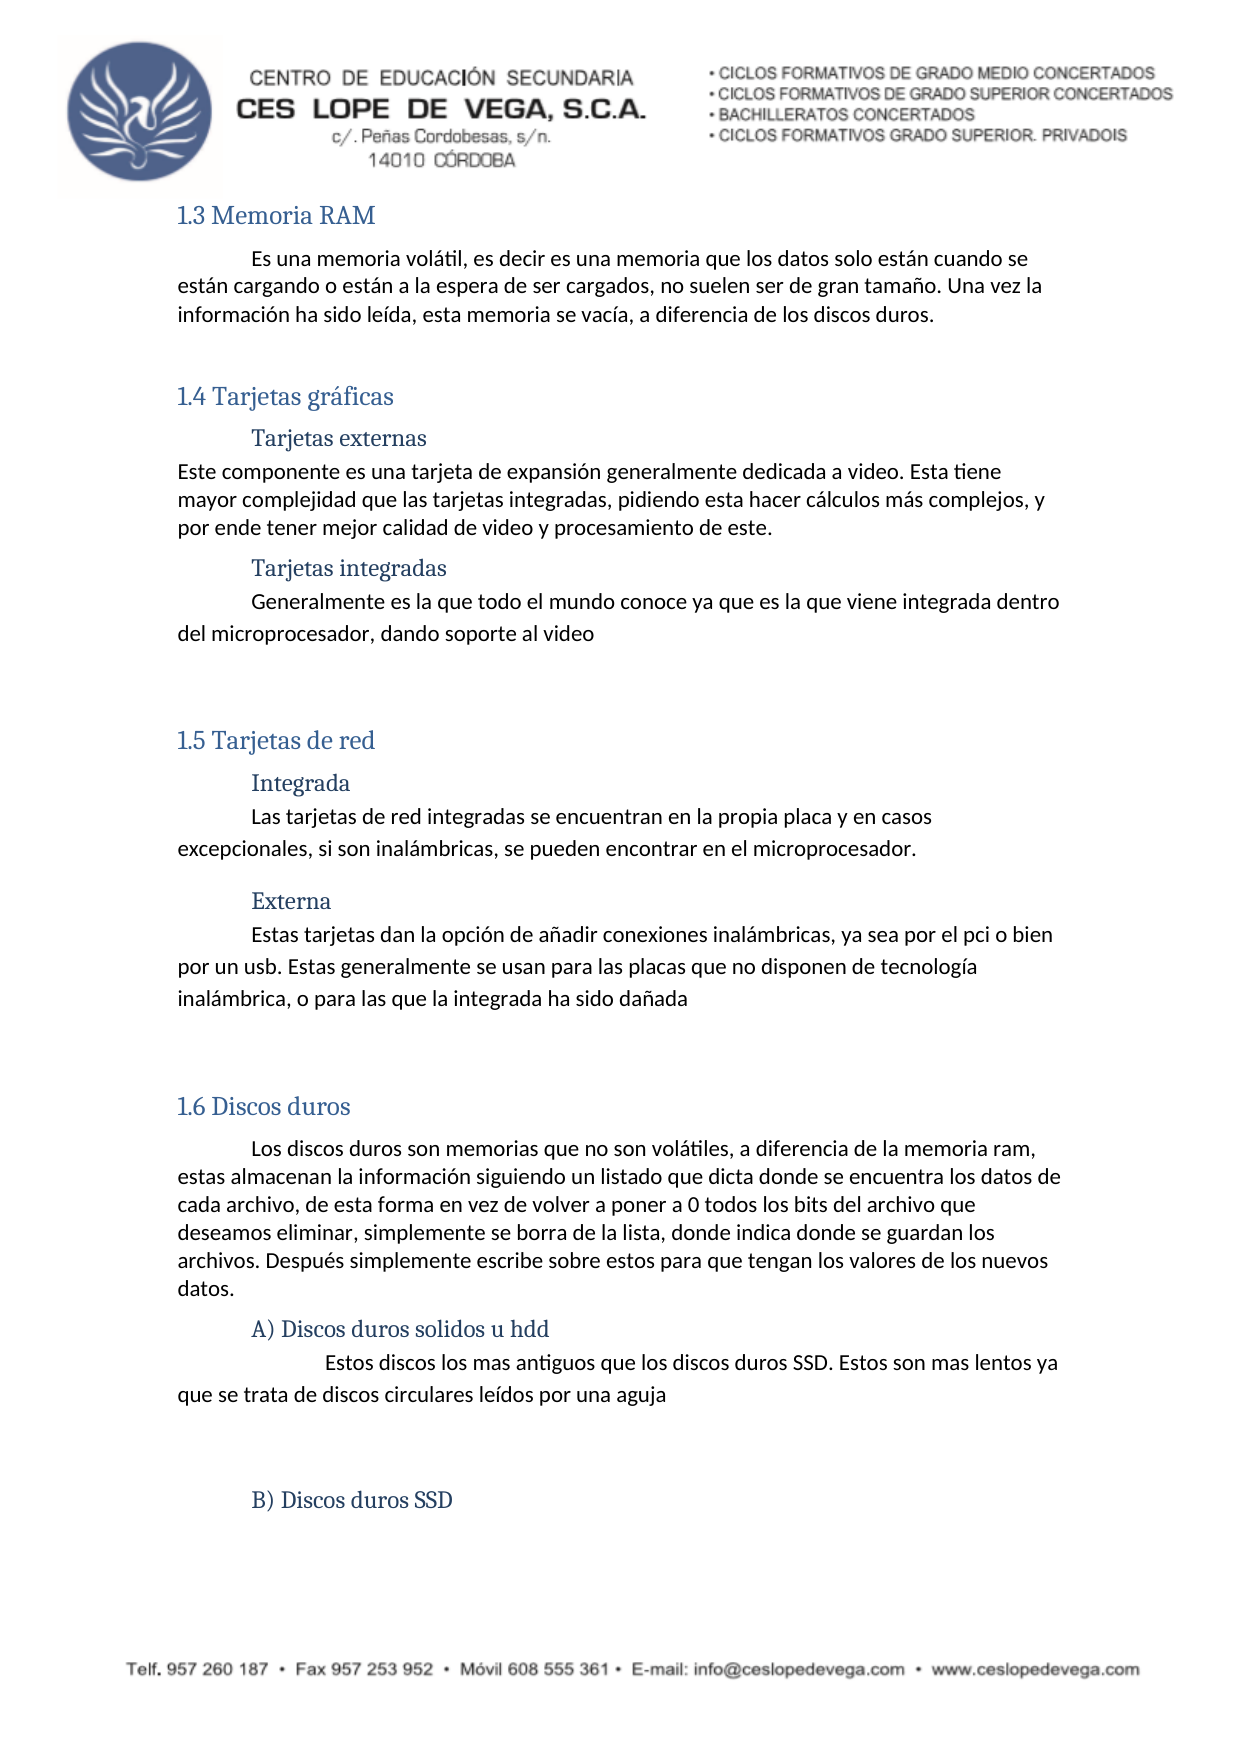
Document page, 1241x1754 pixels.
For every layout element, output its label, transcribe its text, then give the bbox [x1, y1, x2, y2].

picture [43, 15, 1197, 200]
subtitle Tarjetas externas [177, 424, 1063, 453]
subtitle 1.6 Discos duros [177, 1091, 1063, 1122]
picture [100, 1642, 1163, 1699]
text Estas tarjetas dan la opción de añadir conexiones inalámbricas, ya sea por el pci o bien por un usb. Estas generalmente se usan para las placas que no disponen de tecnología inalámbrica, o para las que la integrada ha sido dañada [177, 920, 1063, 1012]
subtitle 1.3 Memoria RAM [177, 200, 1063, 231]
text Es una memoria volátil, es decir es una memoria que los datos solo están cuando se están cargando o están a la espera de ser cargados, no suelen ser de gran tamaño. Una vez la información ha sido leída, esta memoria se vacía, a diferencia de los discos duros. [177, 244, 1063, 328]
subtitle A) Discos duros solidos u hdd [177, 1315, 1063, 1343]
text Las tarjetas de red integradas se encuentran en la propia placa y en casos excepcionales, si son inalámbricas, se pueden encontrar en el microprocesador. [177, 802, 1063, 862]
text Los discos duros son memorias que no son volátiles, a diferencia de la memoria ram, estas almacenan la información siguiendo un listado que dicta donde se encuentra los datos de cada archivo, de esta forma en vez de volver a poner a 0 todos los bits del archivo que deseamos eliminar, simplemente se borra de la lista, donde indica donde se guardan los archivos. Después simplemente escribe sobre estos para que tengan los valores de los nuevos datos. [177, 1134, 1063, 1302]
text Estos discos los mas antiguos que los discos duros SSD. Estos son mas lentos ya que se trata de discos circulares leídos por una aguja [177, 1348, 1063, 1408]
subtitle Externa [177, 887, 1063, 916]
subtitle Tarjetas integradas [177, 554, 1063, 583]
subtitle 1.4 Tarjetas gráficas [177, 381, 1063, 412]
subtitle B) Discos duros SSD [177, 1486, 1063, 1515]
text Generalmente es la que todo el mundo conoce ya que es la que viene integrada dentro del microprocesador, dando soporte al video [177, 587, 1063, 647]
text Este componente es una tarjeta de expansión generalmente dedicada a video. Esta tiene mayor complejidad que las tarjetas integradas, pidiendo esta hacer cálculos más complejos, y por ende tener mejor calidad de video y procesamiento de este. [177, 457, 1063, 541]
subtitle Integrada [177, 769, 1063, 798]
subtitle 1.5 Tarjetas de red [177, 725, 1063, 756]
